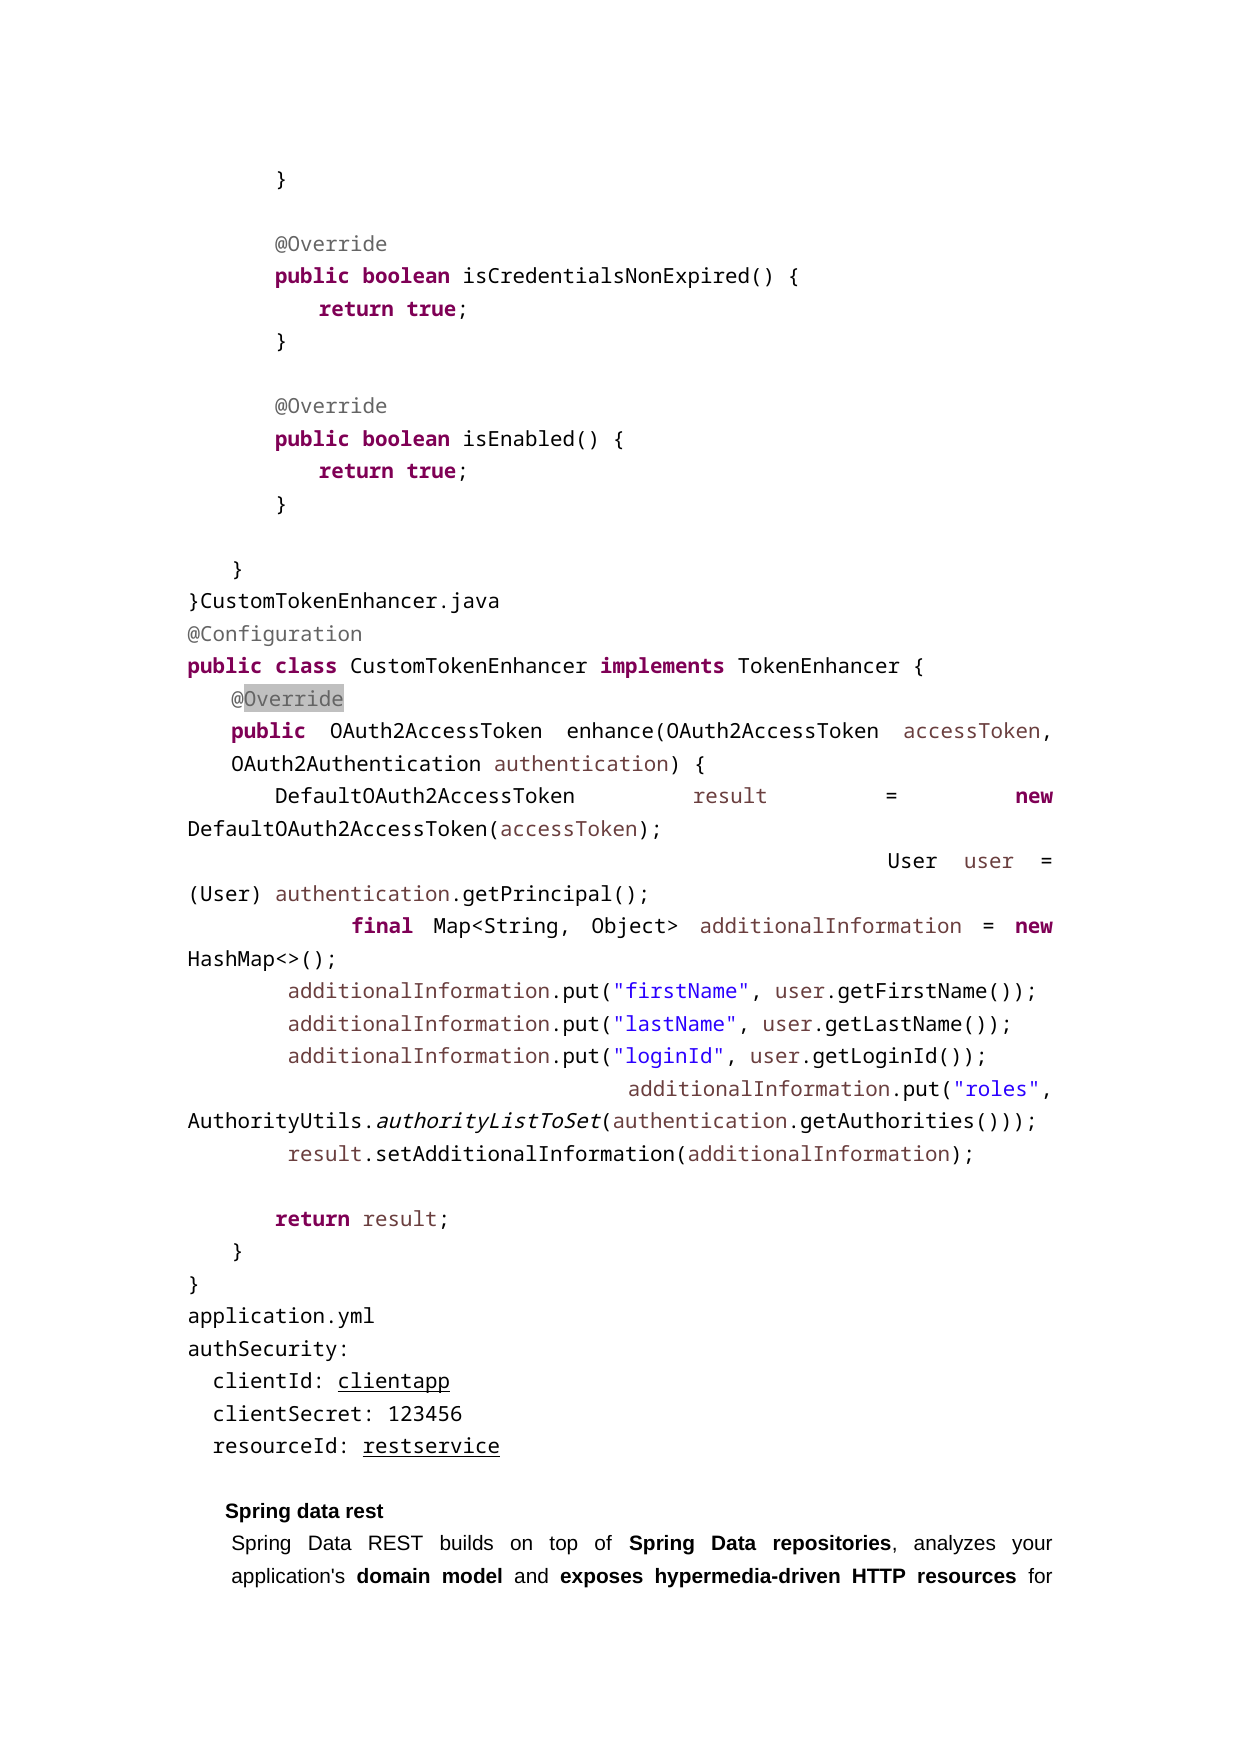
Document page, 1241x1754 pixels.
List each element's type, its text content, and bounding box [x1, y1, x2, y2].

text @Override [187, 227, 1053, 259]
text authSecurity: [187, 1332, 1053, 1364]
text } [187, 1267, 1053, 1299]
text @Configuration [187, 617, 1053, 649]
text public OAuth2AccessToken enhance(OAuth2AccessToken accessToken, OAuth2Authentication authentication) { [187, 714, 1053, 779]
text additionalInformation.put("roles", AuthorityUtils.authorityListToSet(authentication.getAuthorities())); [187, 1072, 1053, 1137]
text public boolean isEnabled() { [187, 422, 1053, 454]
text }CustomTokenEnhancer.java [187, 584, 1053, 617]
text return result; [187, 1202, 1053, 1234]
text application.yml [187, 1299, 1053, 1332]
text public class CustomTokenEnhancer implements TokenEnhancer { [187, 649, 1053, 682]
text public boolean isCredentialsNonExpired() { [187, 259, 1053, 292]
text User user = (User) authentication.getPrincipal(); [187, 844, 1053, 909]
text @Override [187, 389, 1053, 422]
text additionalInformation.put("firstName", user.getFirstName()); [187, 974, 1053, 1007]
text clientId: clientapp [187, 1364, 1053, 1397]
text clientSecret: 123456 [187, 1397, 1053, 1429]
text } [187, 1234, 1053, 1267]
list Spring data rest [225, 1494, 1053, 1527]
text final Map<String, Object> additionalInformation = new HashMap<>(); [187, 909, 1053, 974]
text @Override [187, 682, 1053, 714]
text additionalInformation.put("lastName", user.getLastName()); [187, 1007, 1053, 1039]
text additionalInformation.put("loginId", user.getLoginId()); [187, 1039, 1053, 1072]
text resourceId: restservice [187, 1429, 1053, 1462]
text return true; [187, 454, 1053, 487]
text return true; [187, 292, 1053, 324]
text } [187, 162, 1053, 194]
text result.setAdditionalInformation(additionalInformation); [187, 1137, 1053, 1169]
text DefaultOAuth2AccessToken result = new DefaultOAuth2AccessToken(accessToken); [187, 779, 1053, 844]
text } [187, 552, 1053, 584]
text } [187, 324, 1053, 357]
text } [187, 487, 1053, 519]
